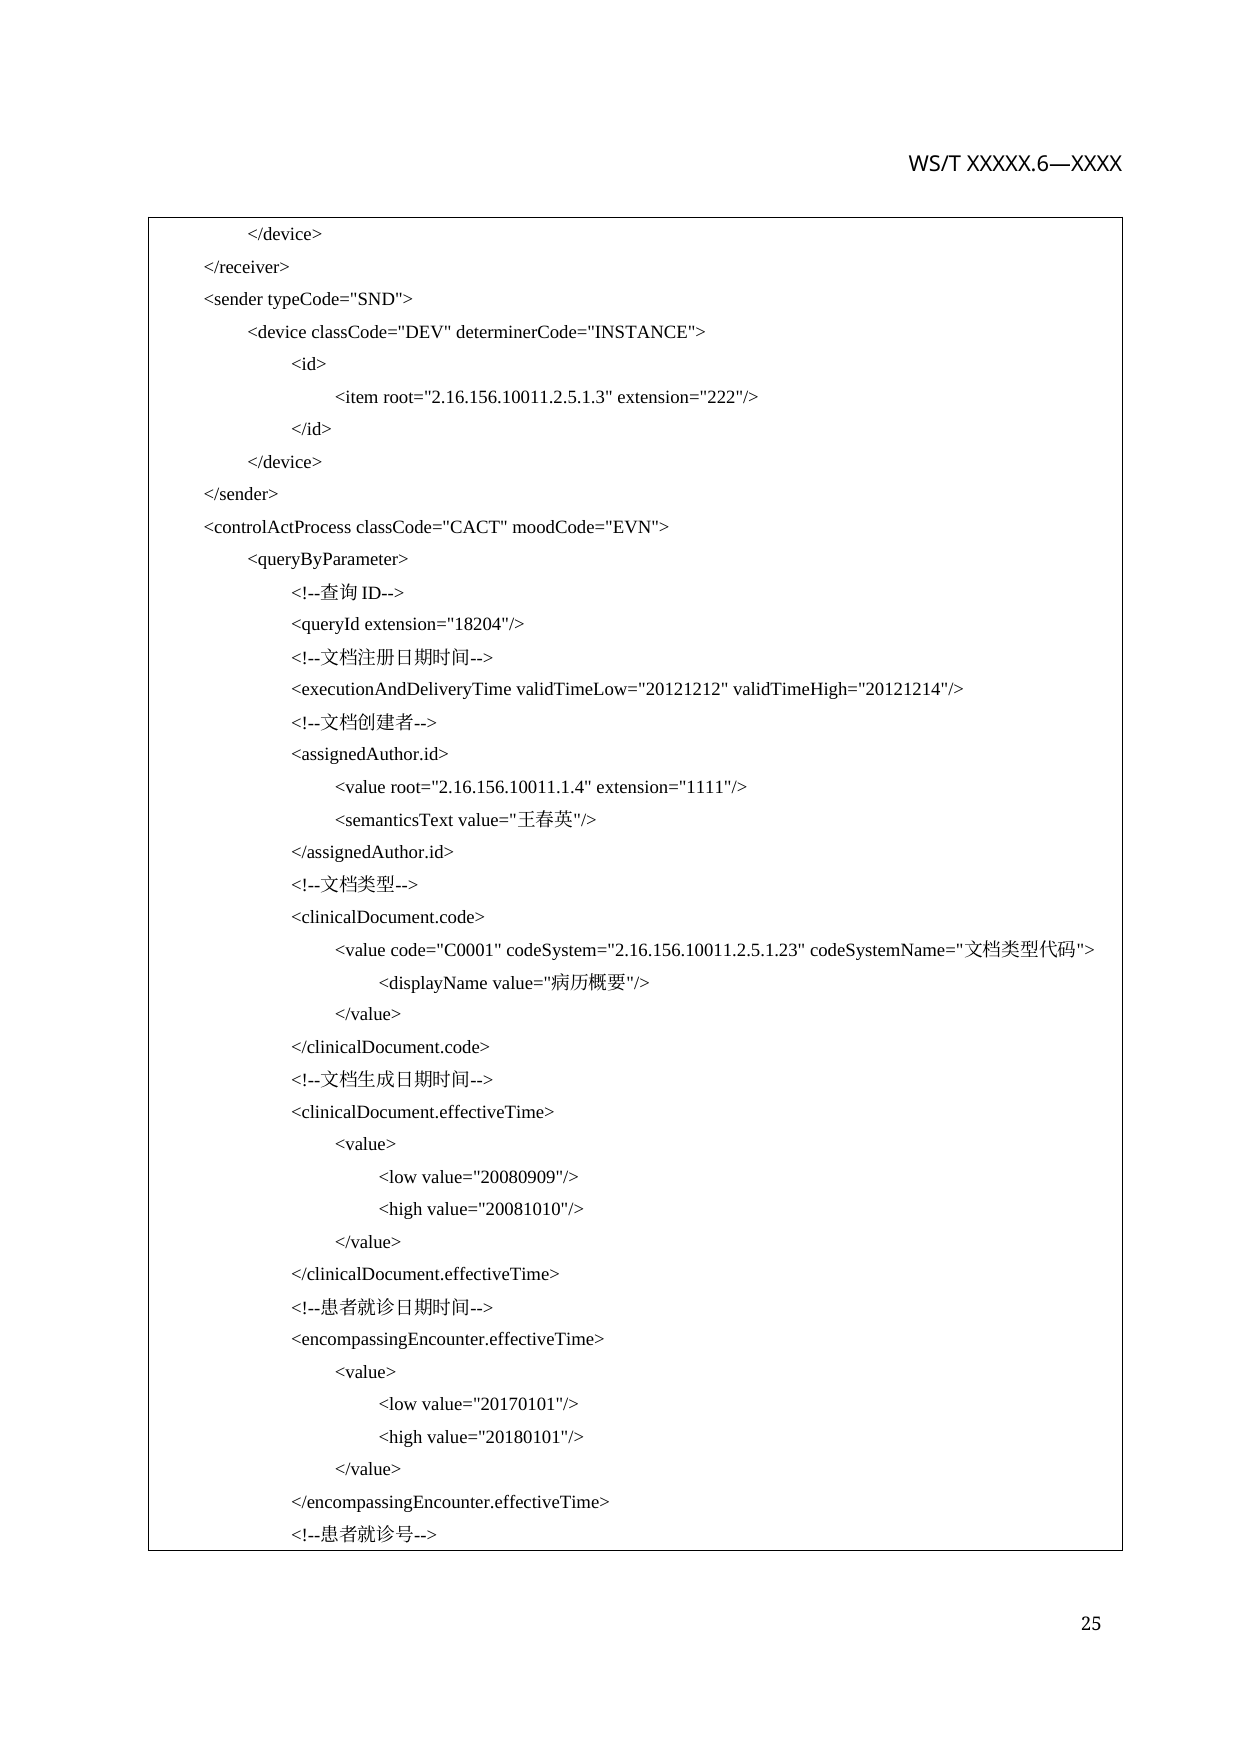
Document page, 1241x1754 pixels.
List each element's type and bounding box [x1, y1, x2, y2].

table_header [149, 218, 1122, 1550]
